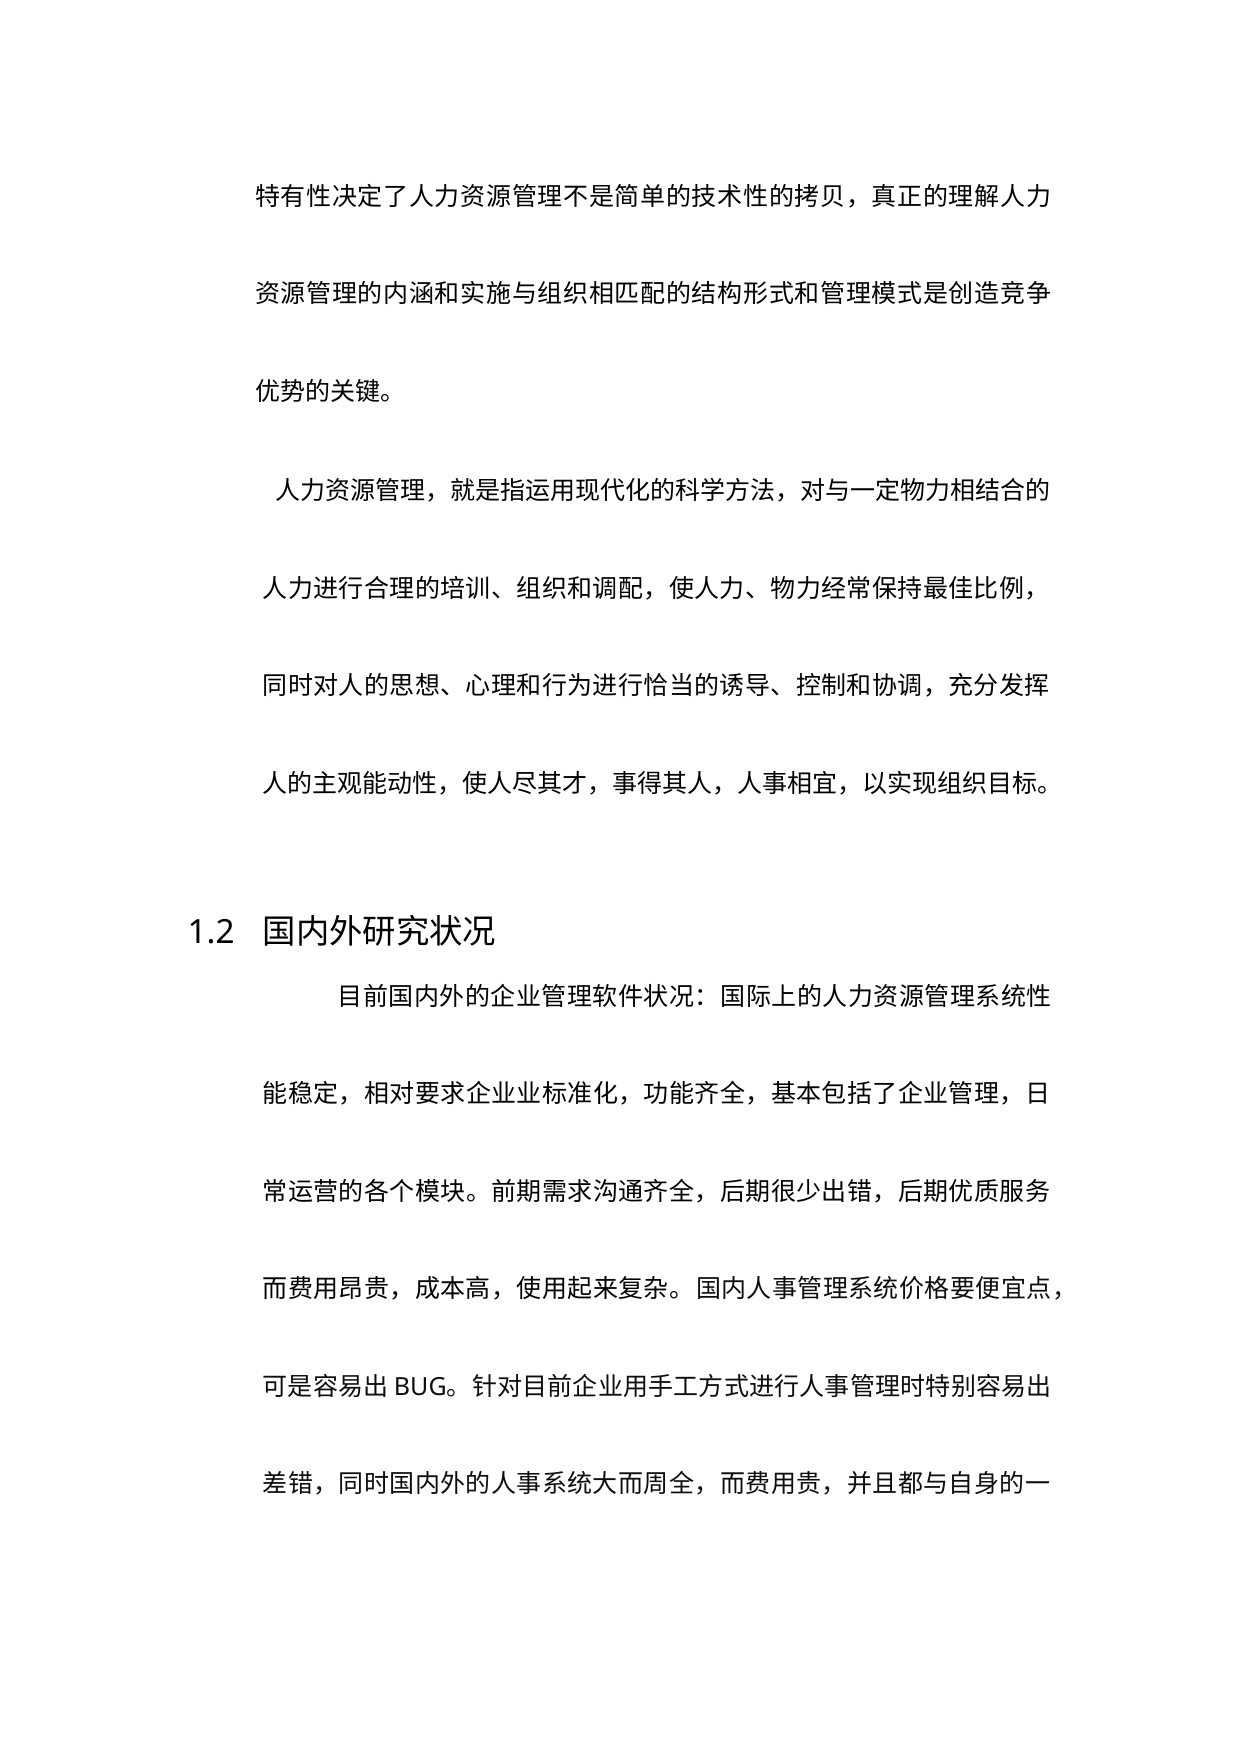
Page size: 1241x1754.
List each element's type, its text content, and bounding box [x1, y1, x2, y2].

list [262, 962, 1053, 1514]
list 人力资源管理，就是指运用现代化的科学方法，对与一定物力相结合的人力进行合理的培训、组织和调配，使人力、物力经常保持最佳比例，同时对人的思想、心理和行为进行恰当的诱导、控制和协调，充分发挥人的主观能动性，使人尽其才，事得其人，人事相宜，以实现组织目标。 [262, 456, 1053, 814]
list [255, 162, 1053, 422]
list 国内外研究状况 [187, 897, 1053, 962]
